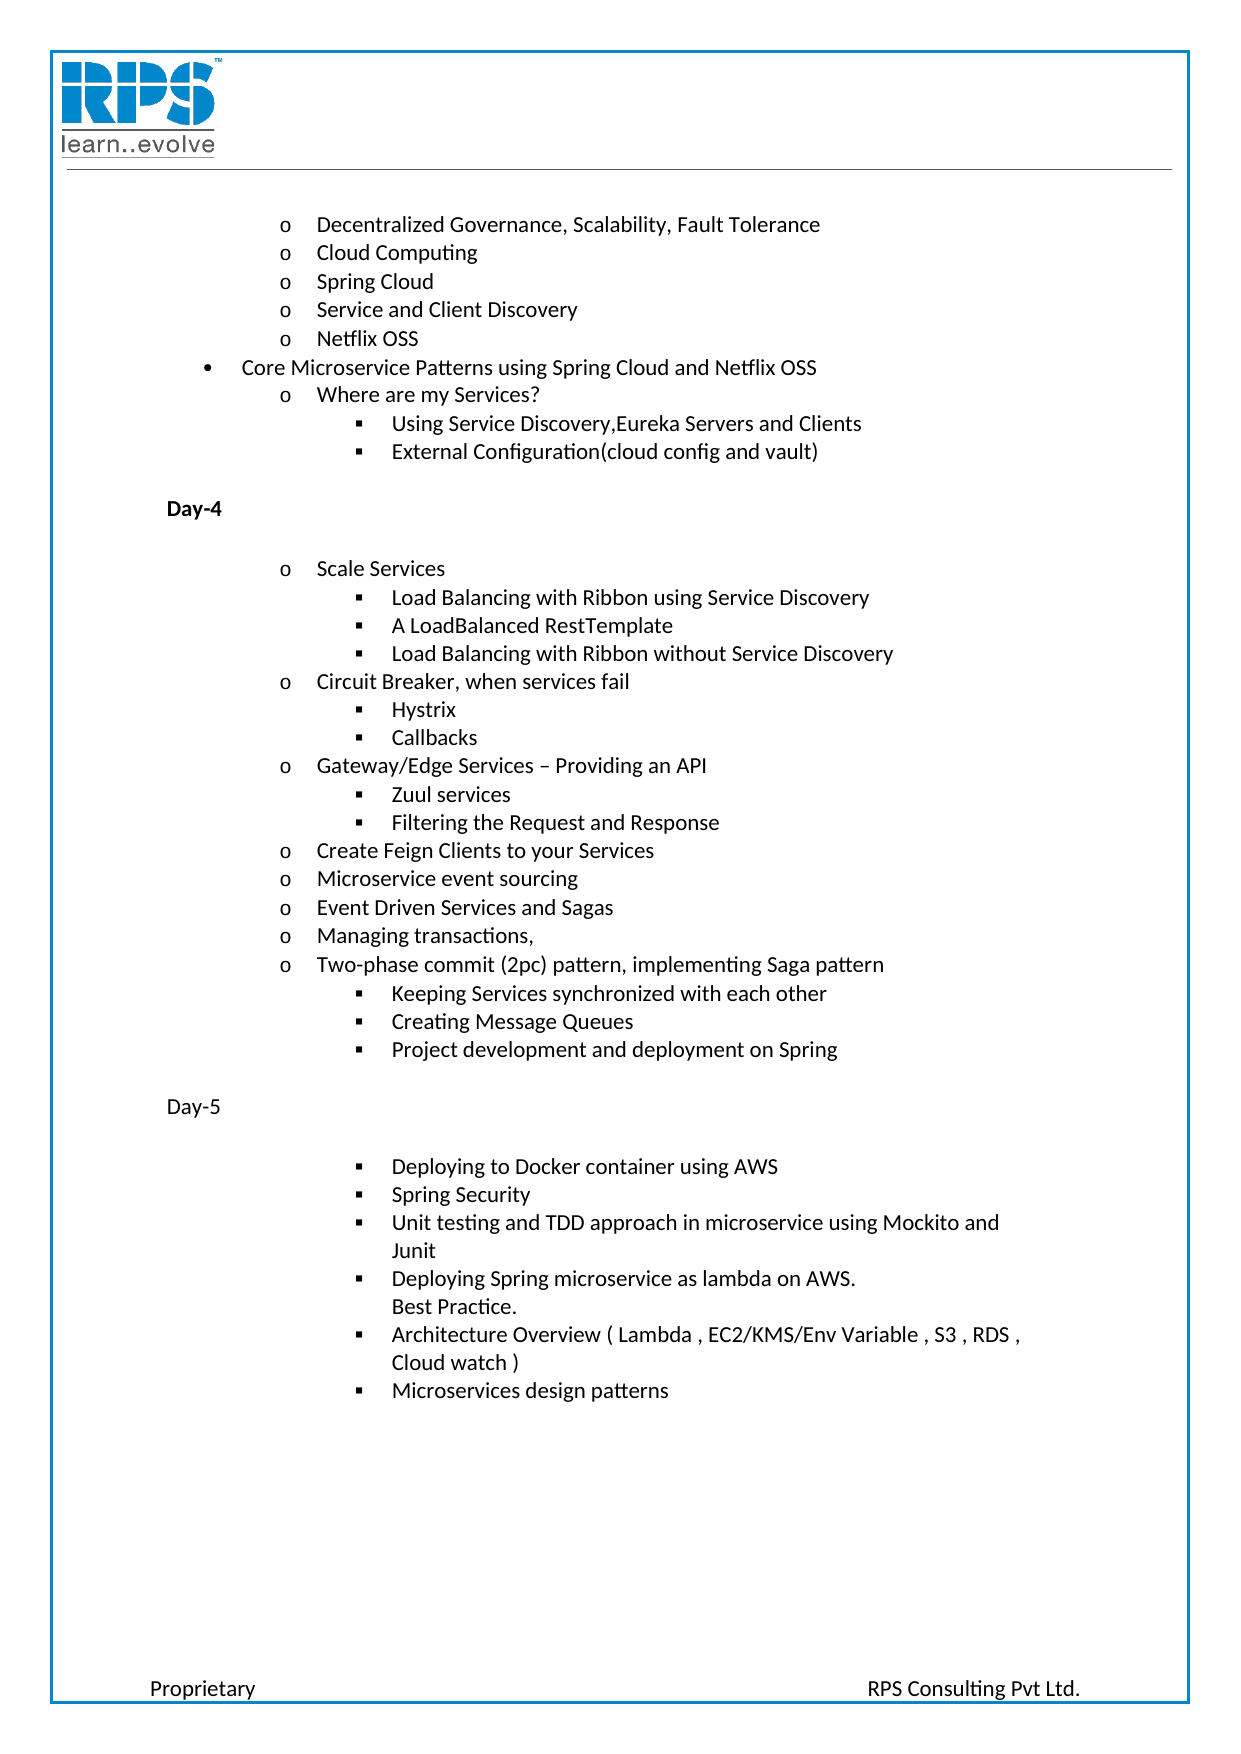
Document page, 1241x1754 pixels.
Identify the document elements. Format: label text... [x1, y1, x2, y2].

picture [62, 58, 222, 158]
